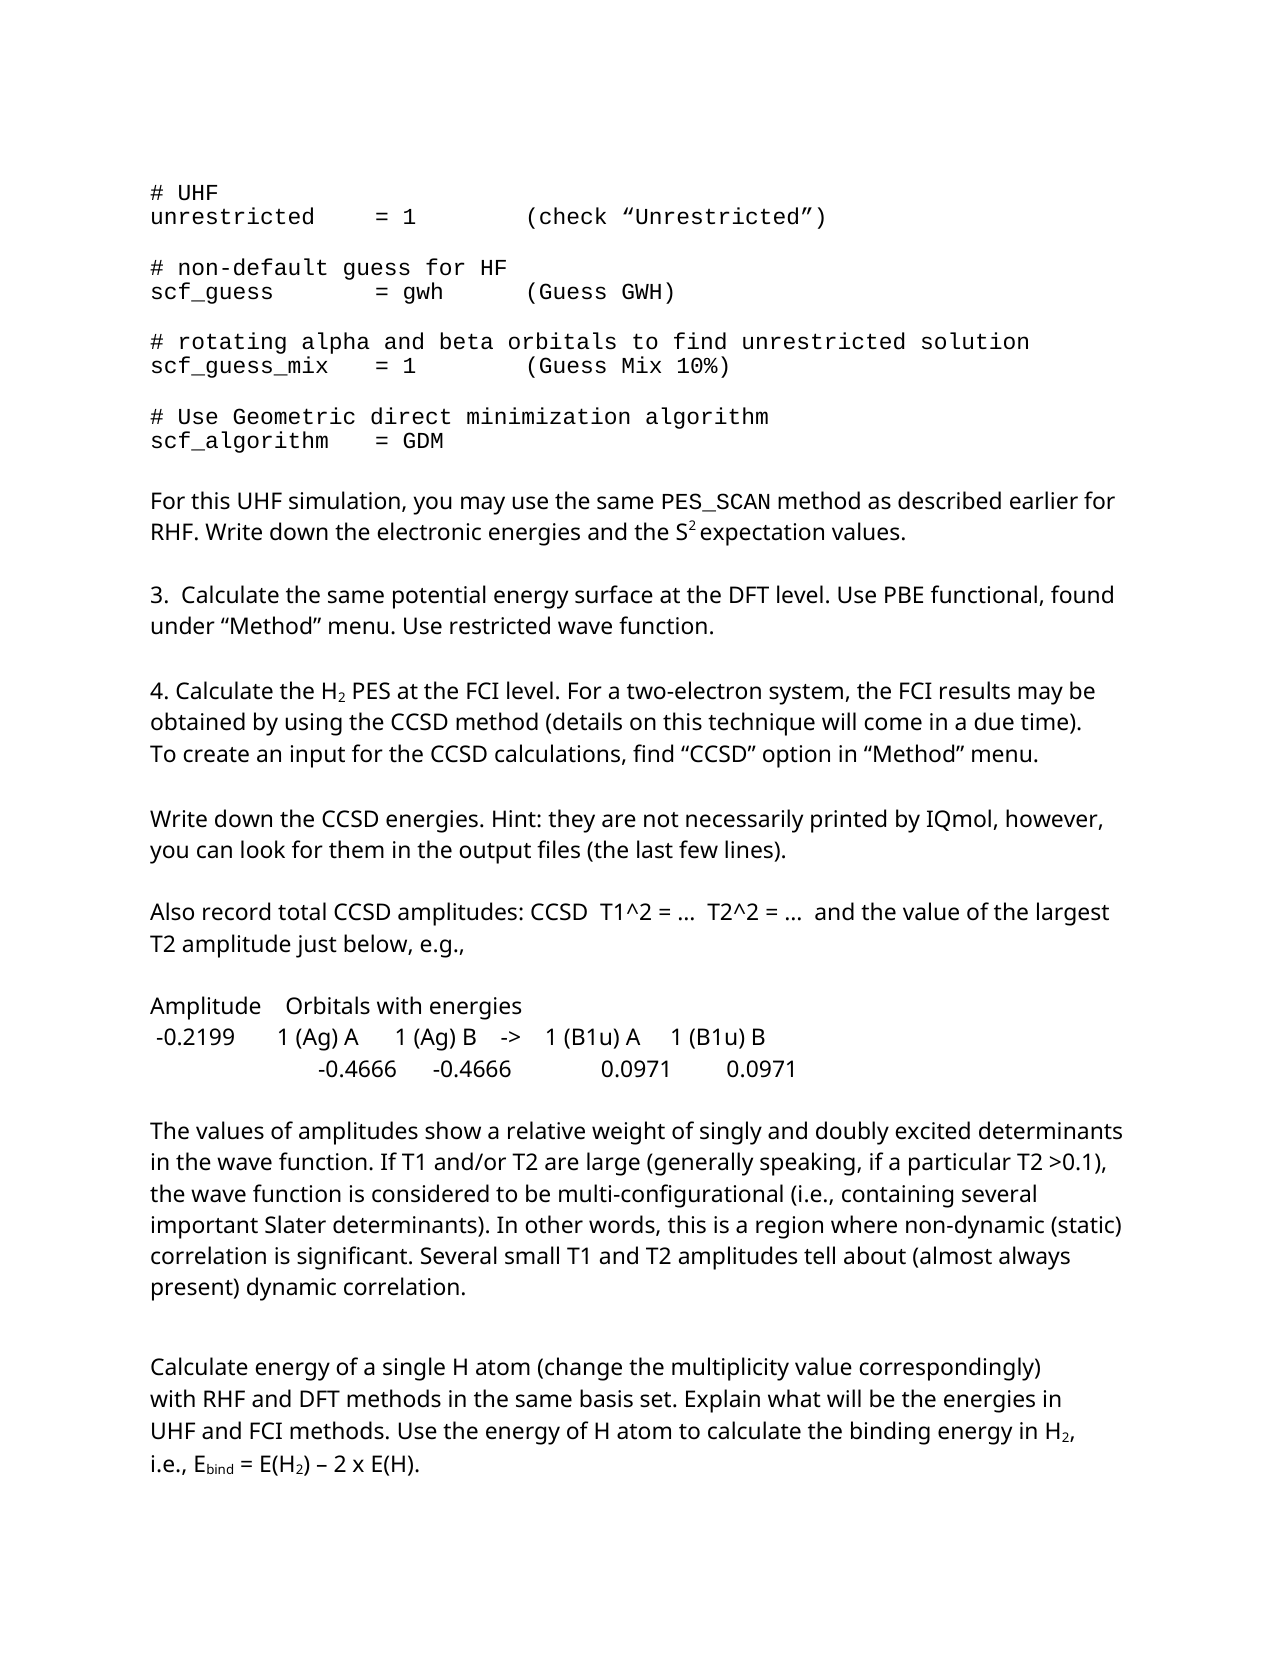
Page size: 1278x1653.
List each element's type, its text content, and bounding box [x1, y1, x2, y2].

text 3. Calculate the same potential energy surface at the DFT level. Use PBE functional, found under “Method” menu. Use restricted wave function. [150, 579, 1127, 641]
text Write down the CCSD energies. Hint: they are not necessarily printed by IQmol, however, you can look for them in the output files (the last few lines). [150, 802, 1127, 865]
text For this UHF simulation, you may use the same PES_SCAN method as described earlier for RHF. Write down the electronic energies and the S2 expectation values. [150, 485, 1127, 547]
text Also record total CCSD amplitudes: CCSD T1^2 = … T2^2 = … and the value of the largest T2 amplitude just below, e.g., [150, 896, 1127, 959]
text The values of amplitudes show a relative weight of singly and doubly excited determinants in the wave function. If T1 and/or T2 are large (generally speaking, if a particular T2 >0.1), the wave function is considered to be multi-configurational (i.e., containing several important Slater determinants). In other words, this is a region where non-dynamic (static) correlation is significant. Several small T1 and T2 amplitudes tell about (almost always present) dynamic correlation. [150, 1115, 1127, 1302]
text # Use Geometric direct minimization algorithm [150, 406, 1127, 429]
text unrestricted = 1 (check “Unrestricted”) [150, 206, 1127, 229]
text scf_guess_mix = 1 (Guess Mix 10%) [150, 355, 1127, 378]
text # non-default guess for HF [150, 256, 1127, 280]
text Amplitude Orbitals with energies [150, 990, 1127, 1021]
text # rotating alpha and beta orbitals to find unrestricted solution [150, 331, 1127, 354]
text -0.2199 1 (Ag) A 1 (Ag) B -> 1 (B1u) A 1 (B1u) B [150, 1021, 1127, 1052]
text scf_guess = gwh (Guess GWH) [150, 280, 1127, 304]
text To create an input for the CCSD calculations, find “CCSD” option in “Method” menu. [150, 737, 1089, 769]
text 4. Calculate the H2 PES at the FCI level. For a two-electron system, the FCI results may be obtained by using the CCSD method (details on this technique will come in a due time). [150, 675, 1127, 737]
text Calculate energy of a single H atom (change the multiplicity value correspondingly) with RHF and DFT methods in the same basis set. Explain what will be the energies in UHF and FCI methods. Use the energy of H atom to calculate the binding energy in H2, i.e., Ebind = E(H2) – 2 x E(H). [150, 1351, 1089, 1479]
text # UHF [150, 182, 1127, 205]
text -0.4666 -0.4666 0.0971 0.0971 [225, 1052, 1127, 1084]
text scf_algorithm = GDM [150, 429, 1127, 453]
